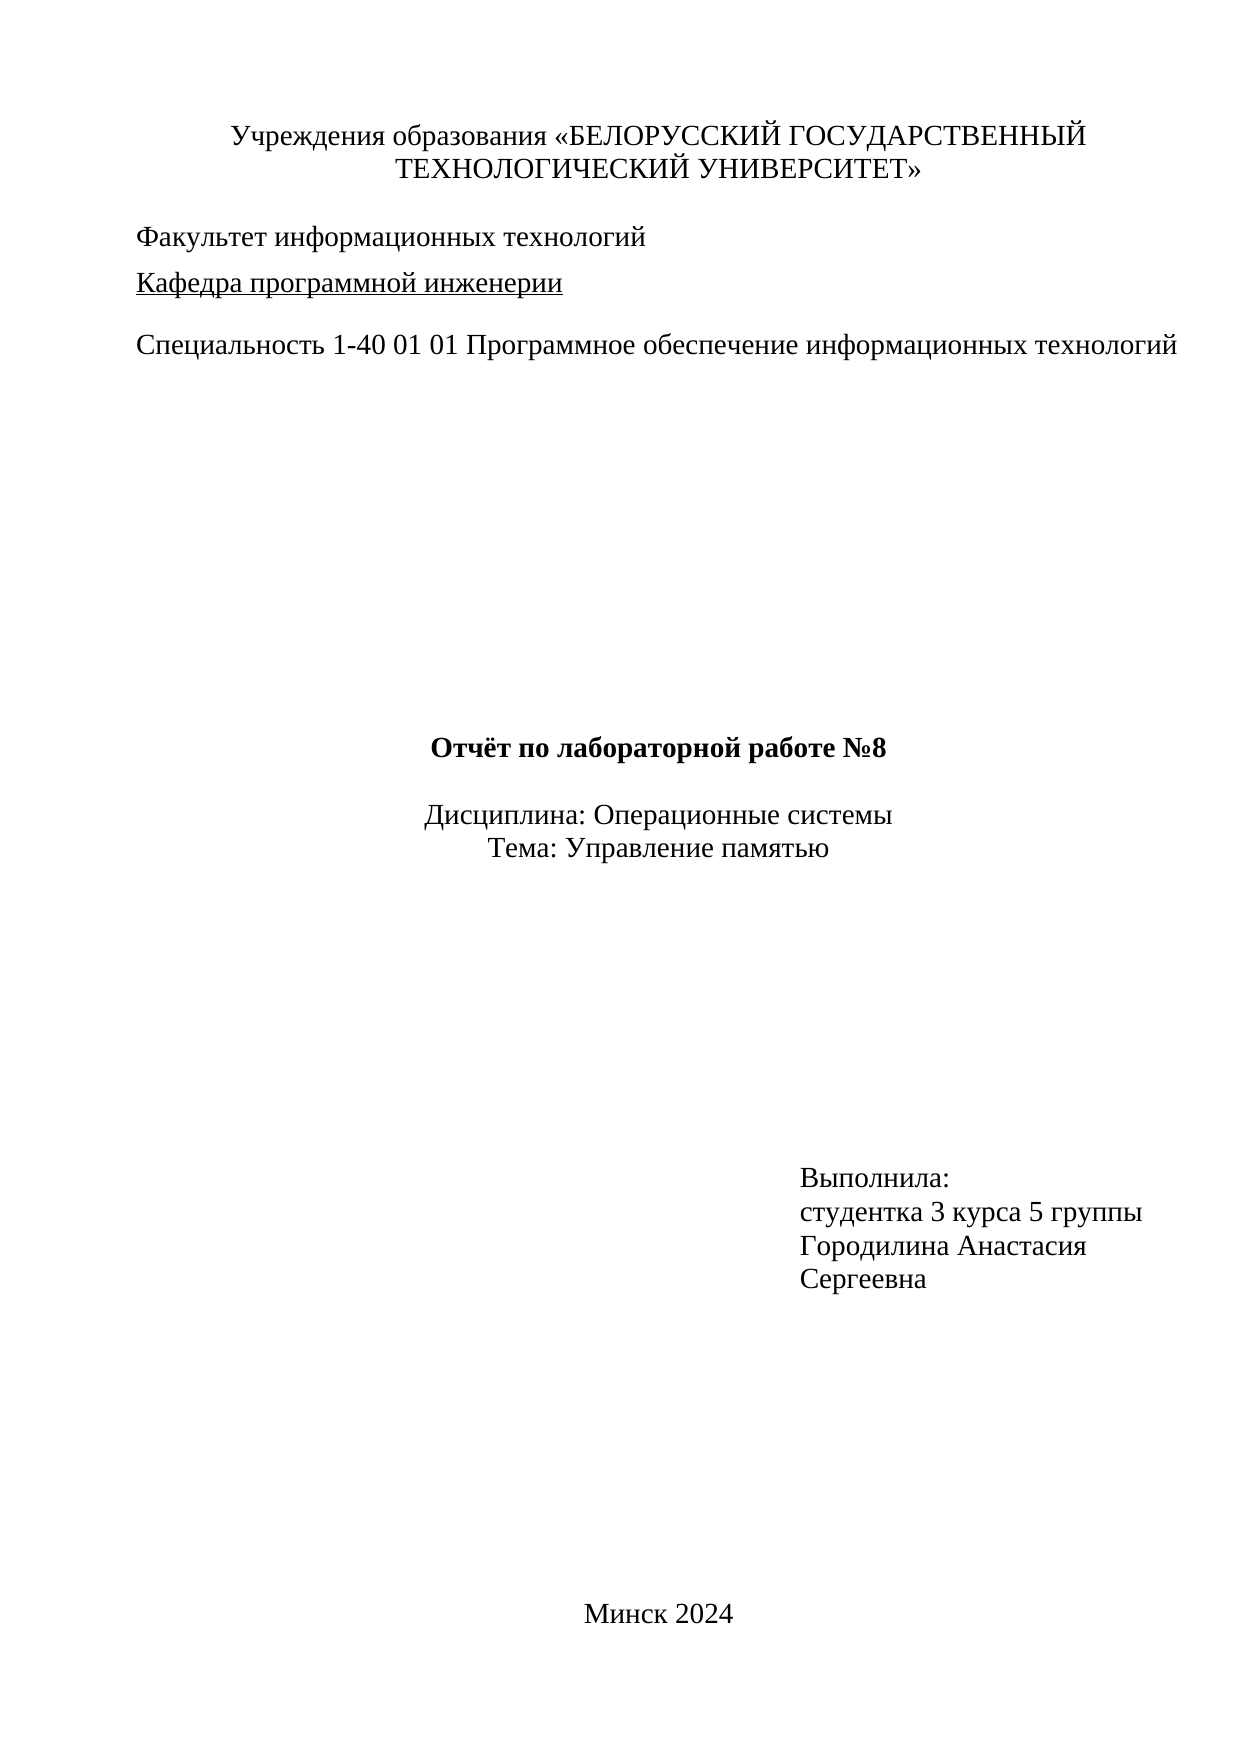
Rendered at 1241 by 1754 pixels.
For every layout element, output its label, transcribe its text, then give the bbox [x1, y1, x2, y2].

text Отчёт по лабораторной работе №8 [136, 730, 1181, 763]
text Учреждения образования «БЕЛОРУССКИЙ ГОСУДАРСТВЕННЫЙ ТЕХНОЛОГИЧЕСКИЙ УНИВЕРСИТЕТ» [136, 118, 1181, 185]
text Дисциплина: Операционные системы [136, 797, 1181, 831]
text студентка 3 курса 5 группы [726, 1194, 1181, 1228]
text Выполнила: [726, 1132, 1181, 1194]
text Тема: Управление памятью [136, 831, 1181, 864]
text Городилина Анастасия Сергеевна [799, 1228, 1181, 1295]
text Минск 2024 [136, 1597, 1181, 1630]
text Специальность 1-40 01 01 Программное обеспечение информационных технологий [136, 327, 1181, 361]
text Факультет информационных технологий [136, 219, 1181, 252]
text Кафедра программной инженерии [136, 265, 1181, 298]
